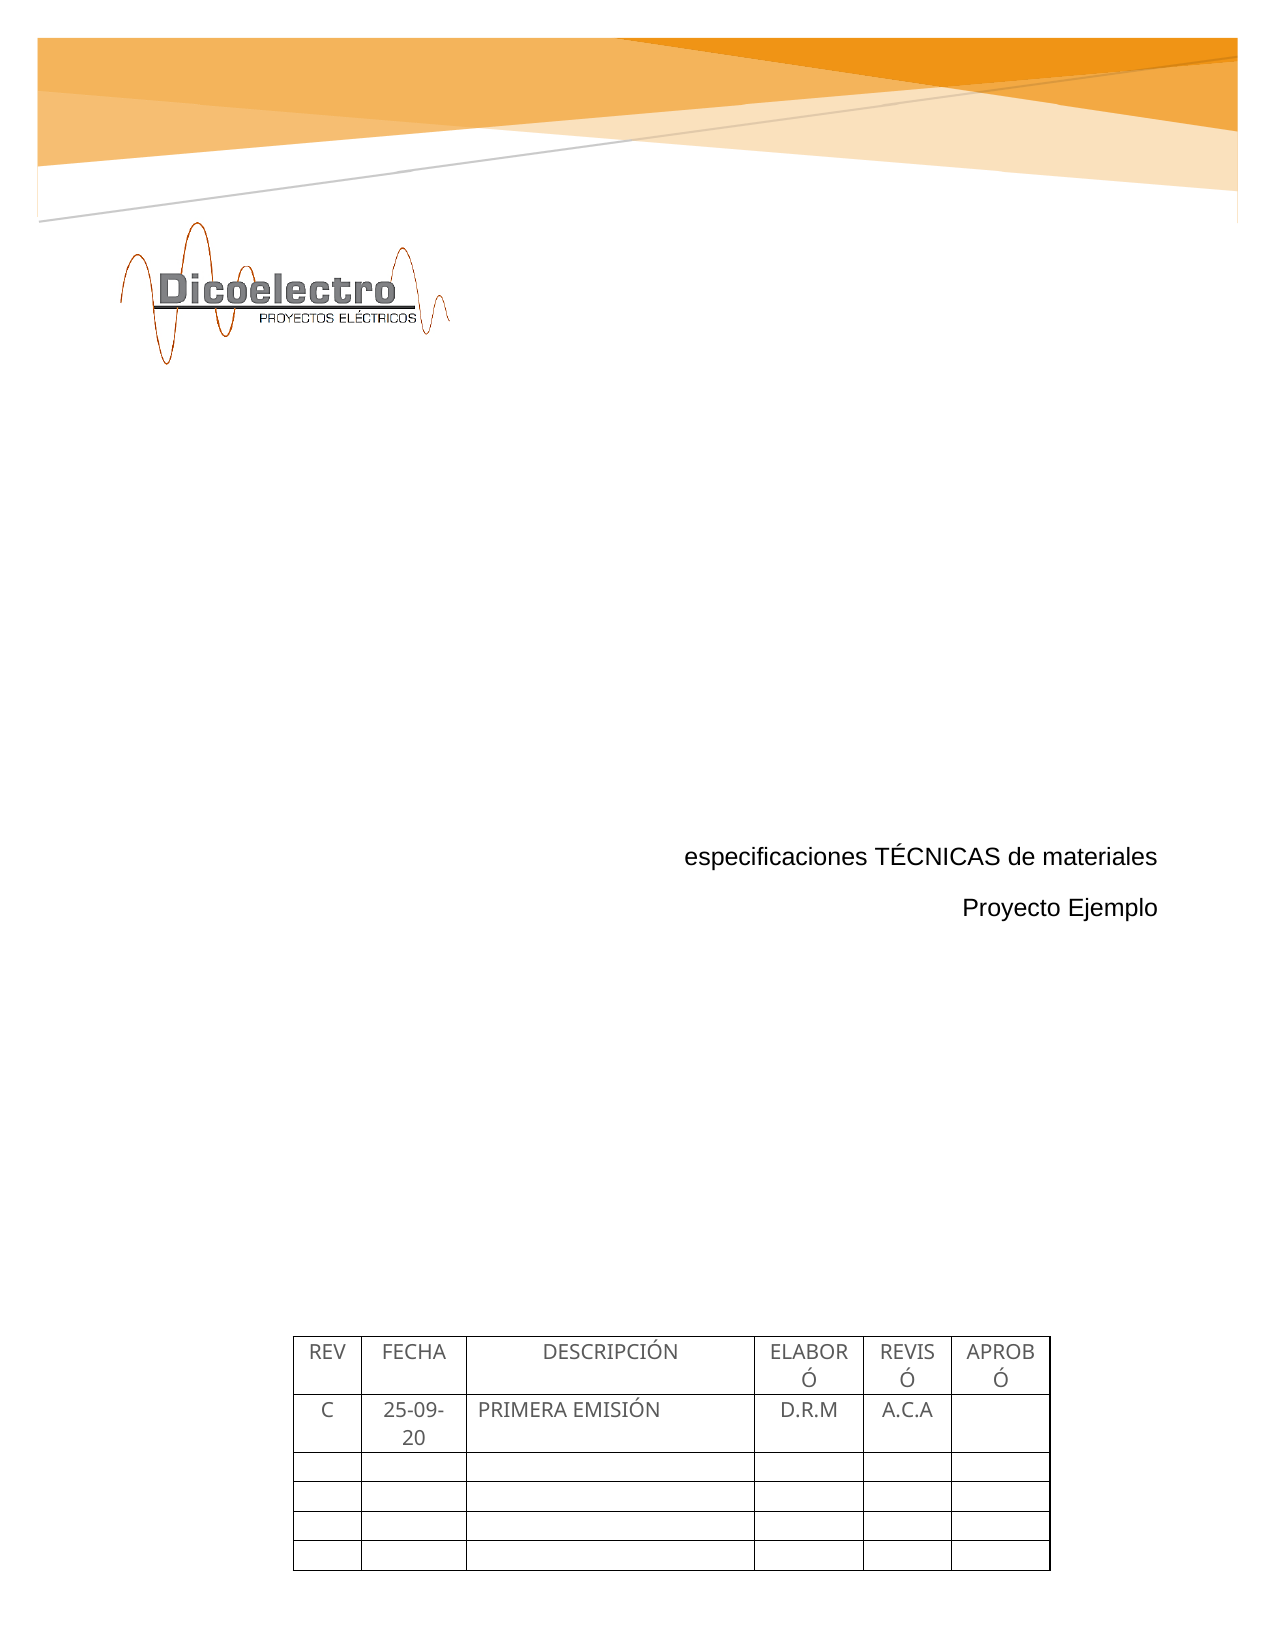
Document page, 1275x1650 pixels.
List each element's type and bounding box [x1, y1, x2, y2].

picture [37, 37, 1238, 366]
